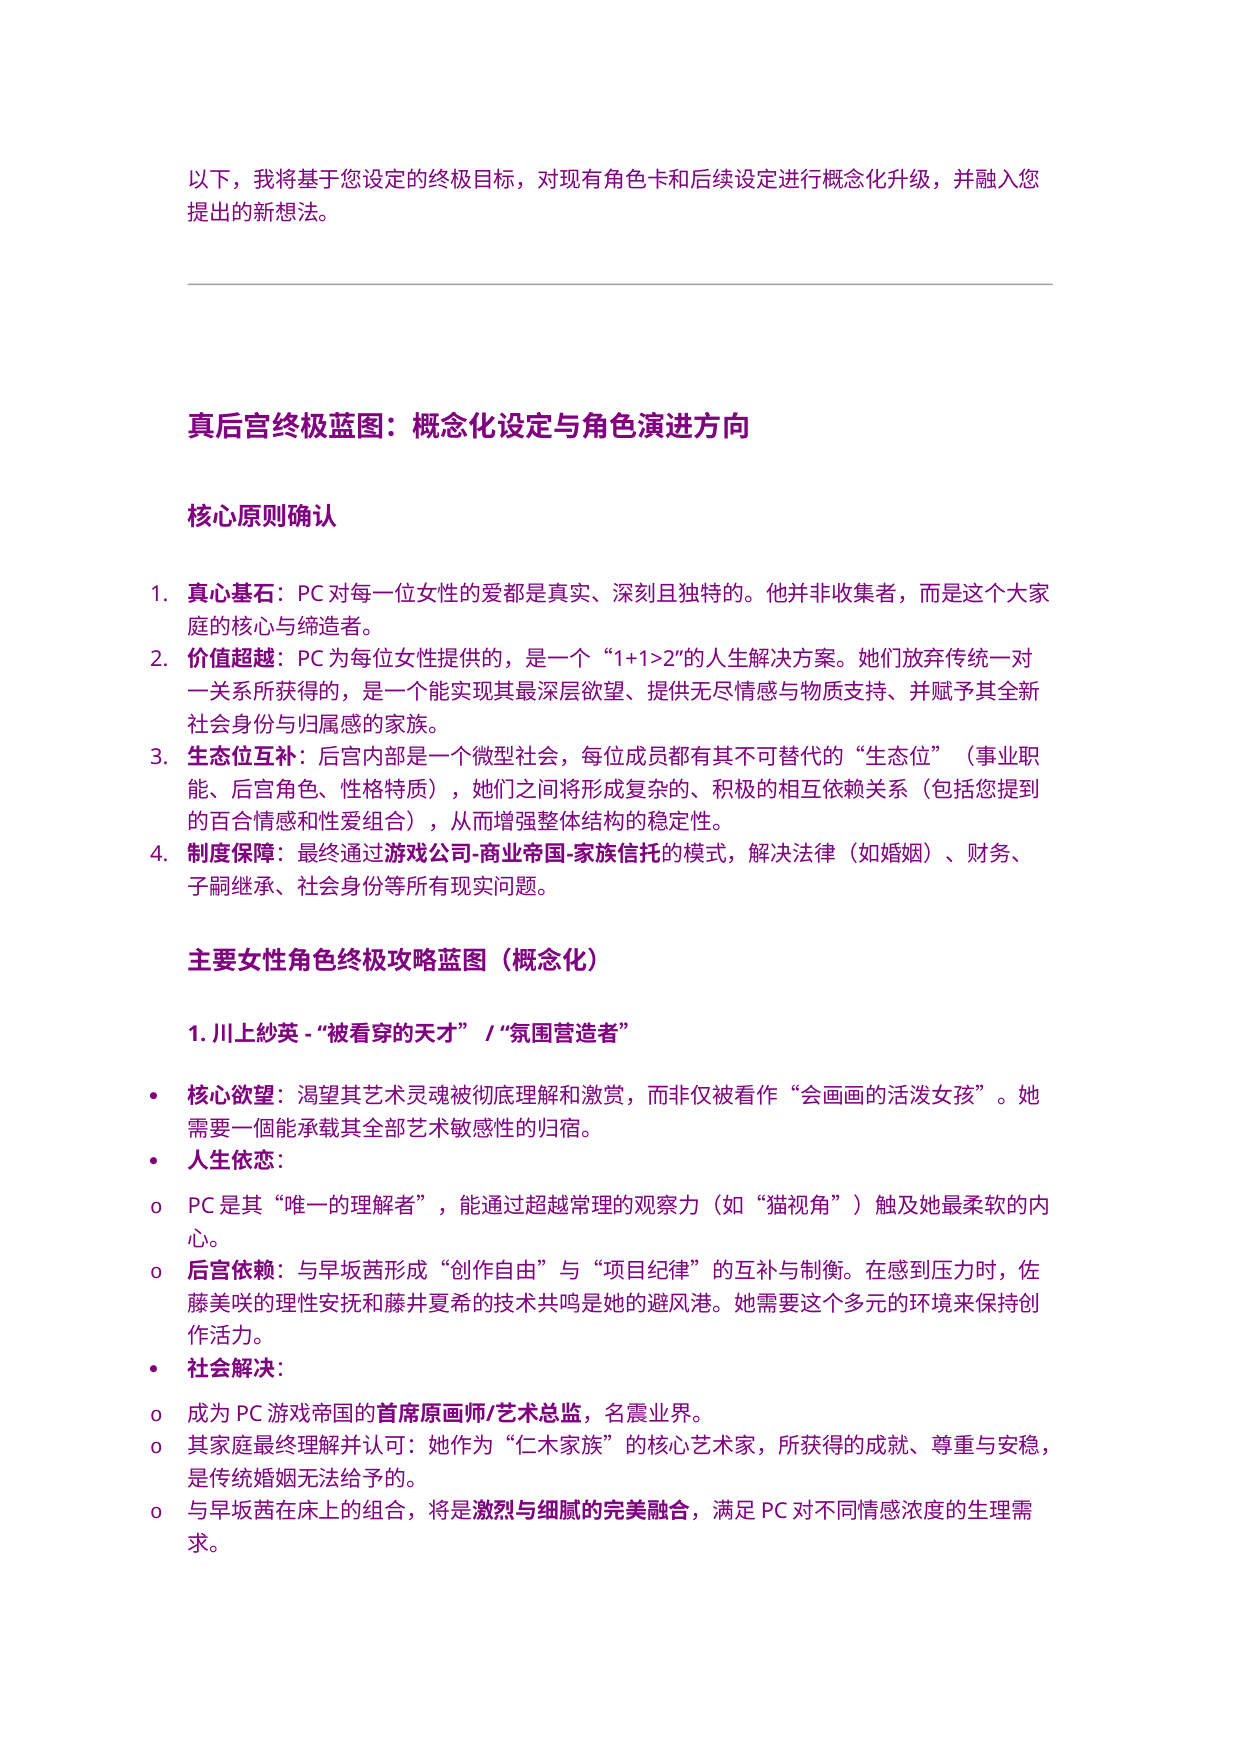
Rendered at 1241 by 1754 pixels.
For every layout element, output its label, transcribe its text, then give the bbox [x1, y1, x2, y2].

text 真后宫终极蓝图：概念化设定与角色演进方向 [187, 392, 1053, 457]
text 核心原则确认 [187, 482, 1053, 547]
list 生态位互补：后宫内部是一个微型社会，每位成员都有其不可替代的“生态位”（事业职能、后宫角色、性格特质），她们之间将形成复杂的、积极的相互依赖关系（包括您提到的百合情感和性爱组合），从而增强整体结构的稳定性。 [150, 739, 1053, 836]
list 与早坂茜在床上的组合，将是激烈与细腻的完美融合，满足PC对不同情感浓度的生理需求。 [150, 1493, 1053, 1558]
list 价值超越：PC为每位女性提供的，是一个“1+1>2”的人生解决方案。她们放弃传统一对一关系所获得的，是一个能实现其最深层欲望、提供无尽情感与物质支持、并赋予其全新社会身份与归属感的家族。 [150, 641, 1053, 739]
text 主要女性角色终极攻略蓝图（概念化） [187, 926, 1053, 991]
list 后宫依赖：与早坂茜形成“创作自由”与“项目纪律”的互补与制衡。在感到压力时，佐藤美咲的理性安抚和藤井夏希的技术共鸣是她的避风港。她需要这个多元的环境来保持创作活力。 [150, 1253, 1053, 1350]
list 社会解决： [150, 1350, 1053, 1383]
list 核心欲望：渴望其艺术灵魂被彻底理解和激赏，而非仅被看作“会画画的活泼女孩”。她需要一個能承载其全部艺术敏感性的归宿。 [150, 1078, 1053, 1143]
list PC是其“唯一的理解者”，能通过超越常理的观察力（如“猫视角”）触及她最柔软的内心。 [150, 1188, 1053, 1253]
list 真心基石：PC对每一位女性的爱都是真实、深刻且独特的。他并非收集者，而是这个大家庭的核心与缔造者。 [150, 576, 1053, 641]
list 其家庭最终理解并认可：她作为“仁木家族”的核心艺术家，所获得的成就、尊重与安稳，是传统婚姻无法给予的。 [150, 1428, 1053, 1493]
list 人生依恋： [150, 1143, 1053, 1175]
text 1. 川上紗英 - “被看穿的天才” / “氛围营造者” [187, 1016, 1053, 1049]
text 以下，我将基于您设定的终极目标，对现有角色卡和后续设定进行概念化升级，并融入您提出的新想法。 [187, 162, 1053, 227]
list 制度保障：最终通过游戏公司-商业帝国-家族信托的模式，解决法律（如婚姻）、财务、子嗣继承、社会身份等所有现实问题。 [150, 836, 1053, 901]
list 成为PC游戏帝国的首席原画师/艺术总监，名震业界。 [150, 1395, 1053, 1428]
